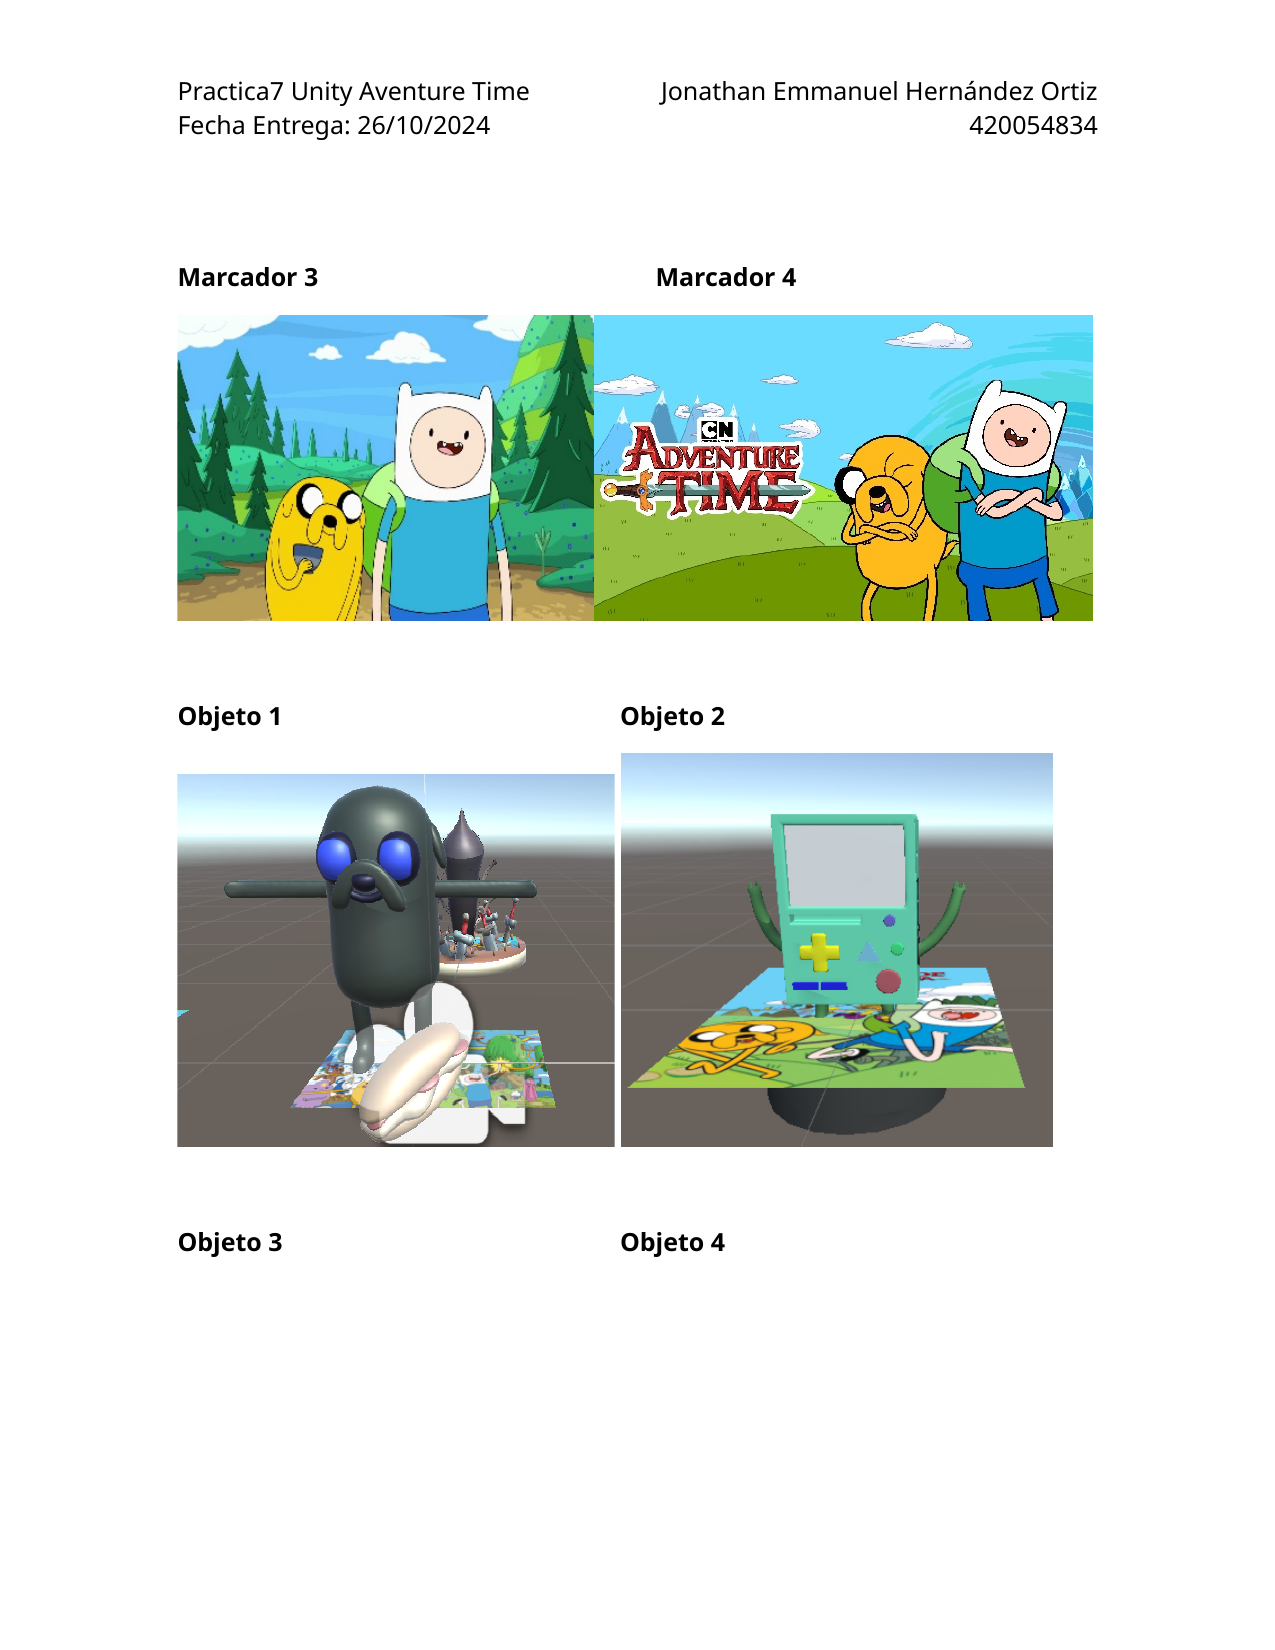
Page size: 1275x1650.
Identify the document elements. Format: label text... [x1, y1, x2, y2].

text Objeto 3 Objeto 4 [177, 1224, 1098, 1258]
picture [177, 315, 1093, 621]
picture [177, 774, 615, 1147]
text Objeto 1 Objeto 2 [177, 698, 1098, 732]
picture [621, 753, 1053, 1147]
text Marcador 3 Marcador 4 [177, 259, 1098, 293]
